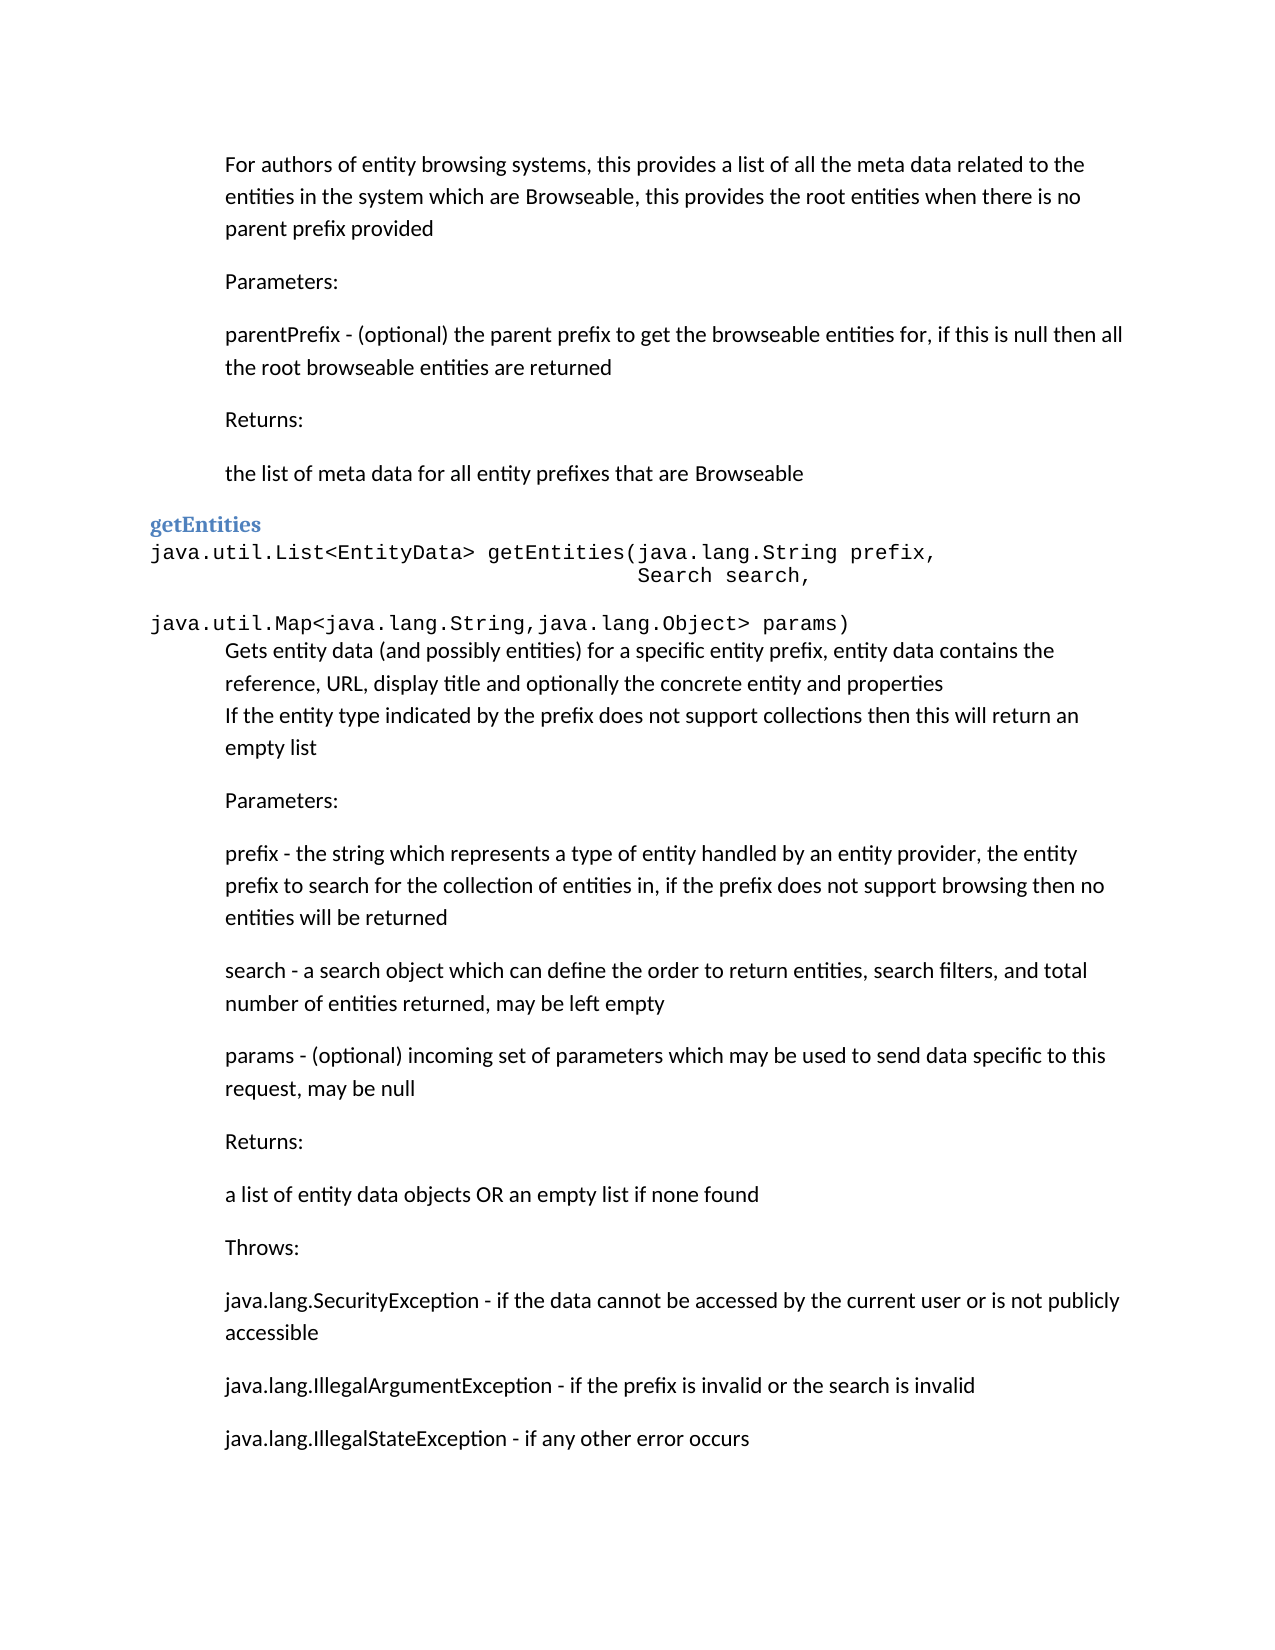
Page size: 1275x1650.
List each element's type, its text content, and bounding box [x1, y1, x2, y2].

text java.lang.IllegalArgumentException - if the prefix is invalid or the search is invalid [225, 1371, 1125, 1399]
text java.util.Map<java.lang.String,java.lang.Object> params) [150, 589, 1125, 636]
text Returns: [225, 406, 1125, 434]
text Gets entity data (and possibly entities) for a specific entity prefix, entity data contains the reference, URL, display title and optionally the concrete entity and properties If the entity type indicated by the prefix does not support collections then this will return an empty list [225, 636, 1125, 761]
text prefix - the string which represents a type of entity handled by an entity provider, the entity prefix to search for the collection of entities in, if the prefix does not support browsing then no entities will be returned [225, 839, 1125, 931]
text For authors of entity browsing systems, this provides a list of all the meta data related to the entities in the system which are Browseable, this provides the root entities when there is no parent prefix provided [225, 150, 1125, 242]
text Parameters: [225, 786, 1125, 814]
text parentPrefix - (optional) the parent prefix to get the browseable entities for, if this is null then all the root browseable entities are returned [225, 320, 1125, 381]
text java.lang.IllegalStateException - if any other error occurs [225, 1424, 1125, 1452]
text search - a search object which can define the order to return entities, search filters, and total number of entities returned, may be left empty [225, 956, 1125, 1017]
text Parameters: [225, 267, 1125, 295]
text java.util.List<EntityData> getEntities(java.lang.String prefix, [150, 542, 1125, 566]
text Returns: [225, 1127, 1125, 1155]
text java.lang.SecurityException - if the data cannot be accessed by the current user or is not publicly accessible [225, 1286, 1125, 1346]
text a list of entity data objects OR an empty list if none found [225, 1180, 1125, 1208]
text params - (optional) incoming set of parameters which may be used to send data specific to this request, may be null [225, 1042, 1125, 1102]
text the list of meta data for all entity prefixes that are Browseable [225, 459, 1125, 487]
subtitle getEntities [150, 512, 1125, 538]
text Throws: [225, 1233, 1125, 1261]
text Search search, [150, 566, 1125, 589]
